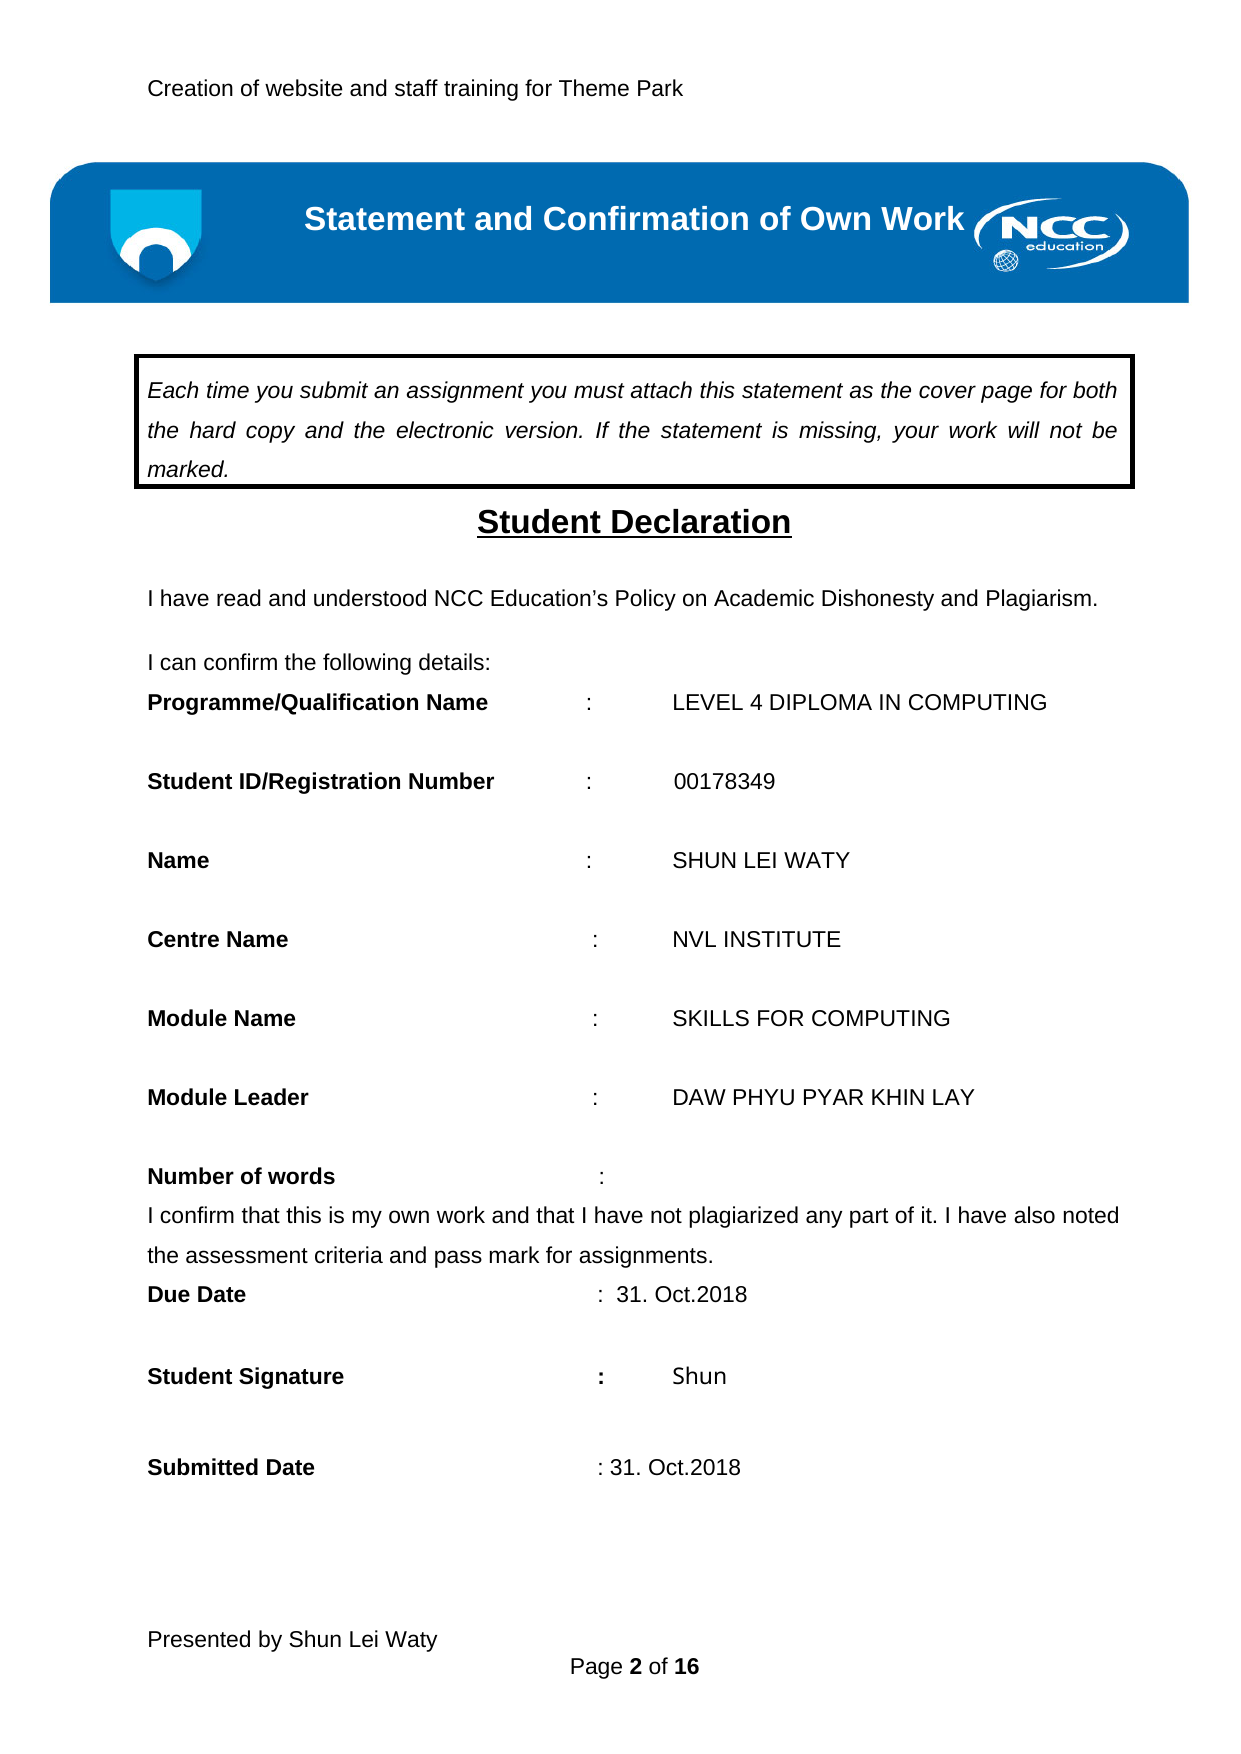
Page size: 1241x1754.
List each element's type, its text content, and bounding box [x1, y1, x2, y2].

text Due Date : 31. Oct.2018 [147, 1281, 1122, 1307]
text Module Name : SKILLS FOR COMPUTING [147, 1005, 1122, 1031]
text Student ID/Registration Number : 00178349 [147, 768, 1122, 794]
text Submitted Date : 31. Oct.2018 [147, 1454, 1122, 1480]
text Programme/Qualification Name : LEVEL 4 DIPLOMA IN COMPUTING [147, 689, 1122, 715]
text Student Declaration [147, 502, 1122, 541]
text I confirm that this is my own work and that I have not plagiarized any part of it. I have also noted the assessment criteria and pass mark for assignments. [147, 1202, 1122, 1268]
text Module Leader : DAW PHYU PYAR KHIN LAY [147, 1084, 1122, 1110]
text Student Signature : Shun [147, 1360, 1122, 1391]
picture [48, 161, 1192, 306]
text Name : SHUN LEI WATY [147, 847, 1122, 873]
text Each time you submit an assignment you must attach this statement as the cover page for both the hard copy and the electronic version. If the statement is missing, your work will not be marked. [139, 358, 1130, 484]
text Statement and Confirmation of Own Work [147, 199, 1122, 237]
text Centre Name : NVL INSTITUTE [147, 926, 1122, 952]
text I have read and understood NCC Education’s Policy on Academic Dishonesty and Plagiarism. [147, 585, 1122, 611]
text Number of words : [147, 1163, 1122, 1189]
text I can confirm the following details: [147, 649, 1122, 676]
